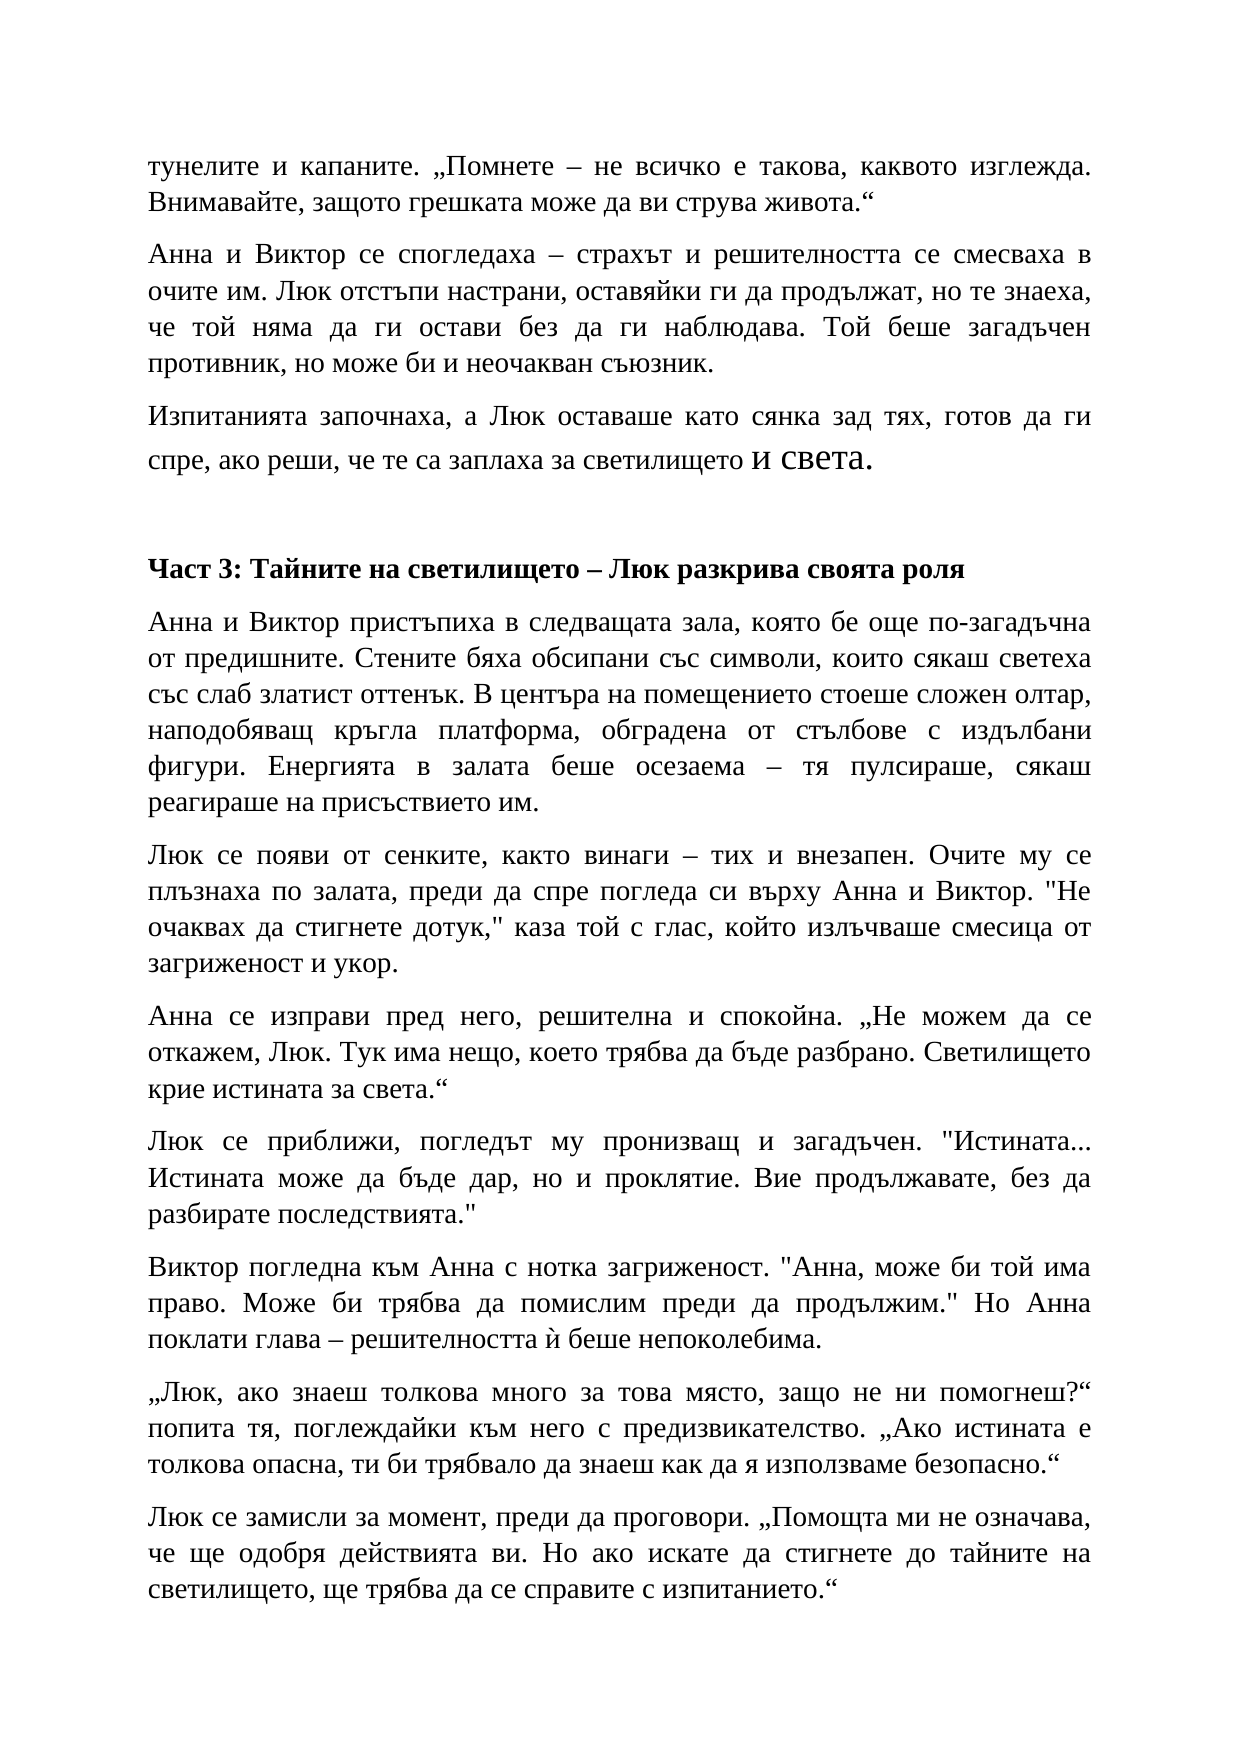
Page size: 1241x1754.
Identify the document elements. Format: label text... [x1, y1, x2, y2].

text „Люк, ако знаеш толкова много за това място, защо не ни помогнеш?“ попита тя, поглеждайки към него с предизвикателство. „Ако истината е толкова опасна, ти би трябвало да знаеш как да я използваме безопасно.“ [148, 1374, 1093, 1479]
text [148, 148, 1093, 217]
text Анна и Виктор се спогледаха – страхът и решителността се смесваха в очите им. Люк отстъпи настрани, оставяйки ги да продължат, но те знаеха, че той няма да ги остави без да ги наблюдава. Той беше загадъчен противник, но може би и неочакван съюзник. [148, 237, 1093, 378]
text Анна се изправи пред него, решителна и спокойна. „Не можем да се откажем, Люк. Тук има нещо, което трябва да бъде разбрано. Светилището крие истината за света.“ [148, 998, 1093, 1104]
text Люк се появи от сенките, както винаги – тих и внезапен. Очите му се плъзнаха по залата, преди да спре погледа си върху Анна и Виктор. "Не очаквах да стигнете дотук," каза той с глас, който излъчваше смесица от загриженост и укор. [148, 837, 1093, 979]
text Виктор погледна към Анна с нотка загриженост. "Анна, може би той има право. Може би трябва да помислим преди да продължим." Но Анна поклати глава – решителността ѝ беше непоколебима. [148, 1249, 1093, 1354]
text Анна и Виктор пристъпиха в следващата зала, която бе още по-загадъчна от предишните. Стените бяха обсипани със символи, които сякаш светеха със слаб златист оттенък. В центъра на помещението стоеше сложен олтар, наподобяващ кръгла платформа, обградена от стълбове с издълбани фигури. Енергията в залата беше осезаема – тя пулсираше, сякаш реагираше на присъствието им. [148, 604, 1093, 818]
text Изпитанията започнаха, а Люк оставаше като сянка зад тях, готов да ги спре, ако реши, че те са заплаха за светилището и света. [148, 398, 1093, 478]
text Част 3: Тайните на светилището – Люк разкрива своята роля [148, 551, 1093, 584]
text Люк се замисли за момент, преди да проговори. „Помощта ми не означава, че ще одобря действията ви. Но ако искате да стигнете до тайните на светилището, ще трябва да се справите с изпитанието.“ [148, 1499, 1093, 1605]
text Люк се приближи, погледът му пронизващ и загадъчен. "Истината... Истината може да бъде дар, но и проклятие. Вие продължавате, без да разбирате последствията." [148, 1123, 1093, 1229]
